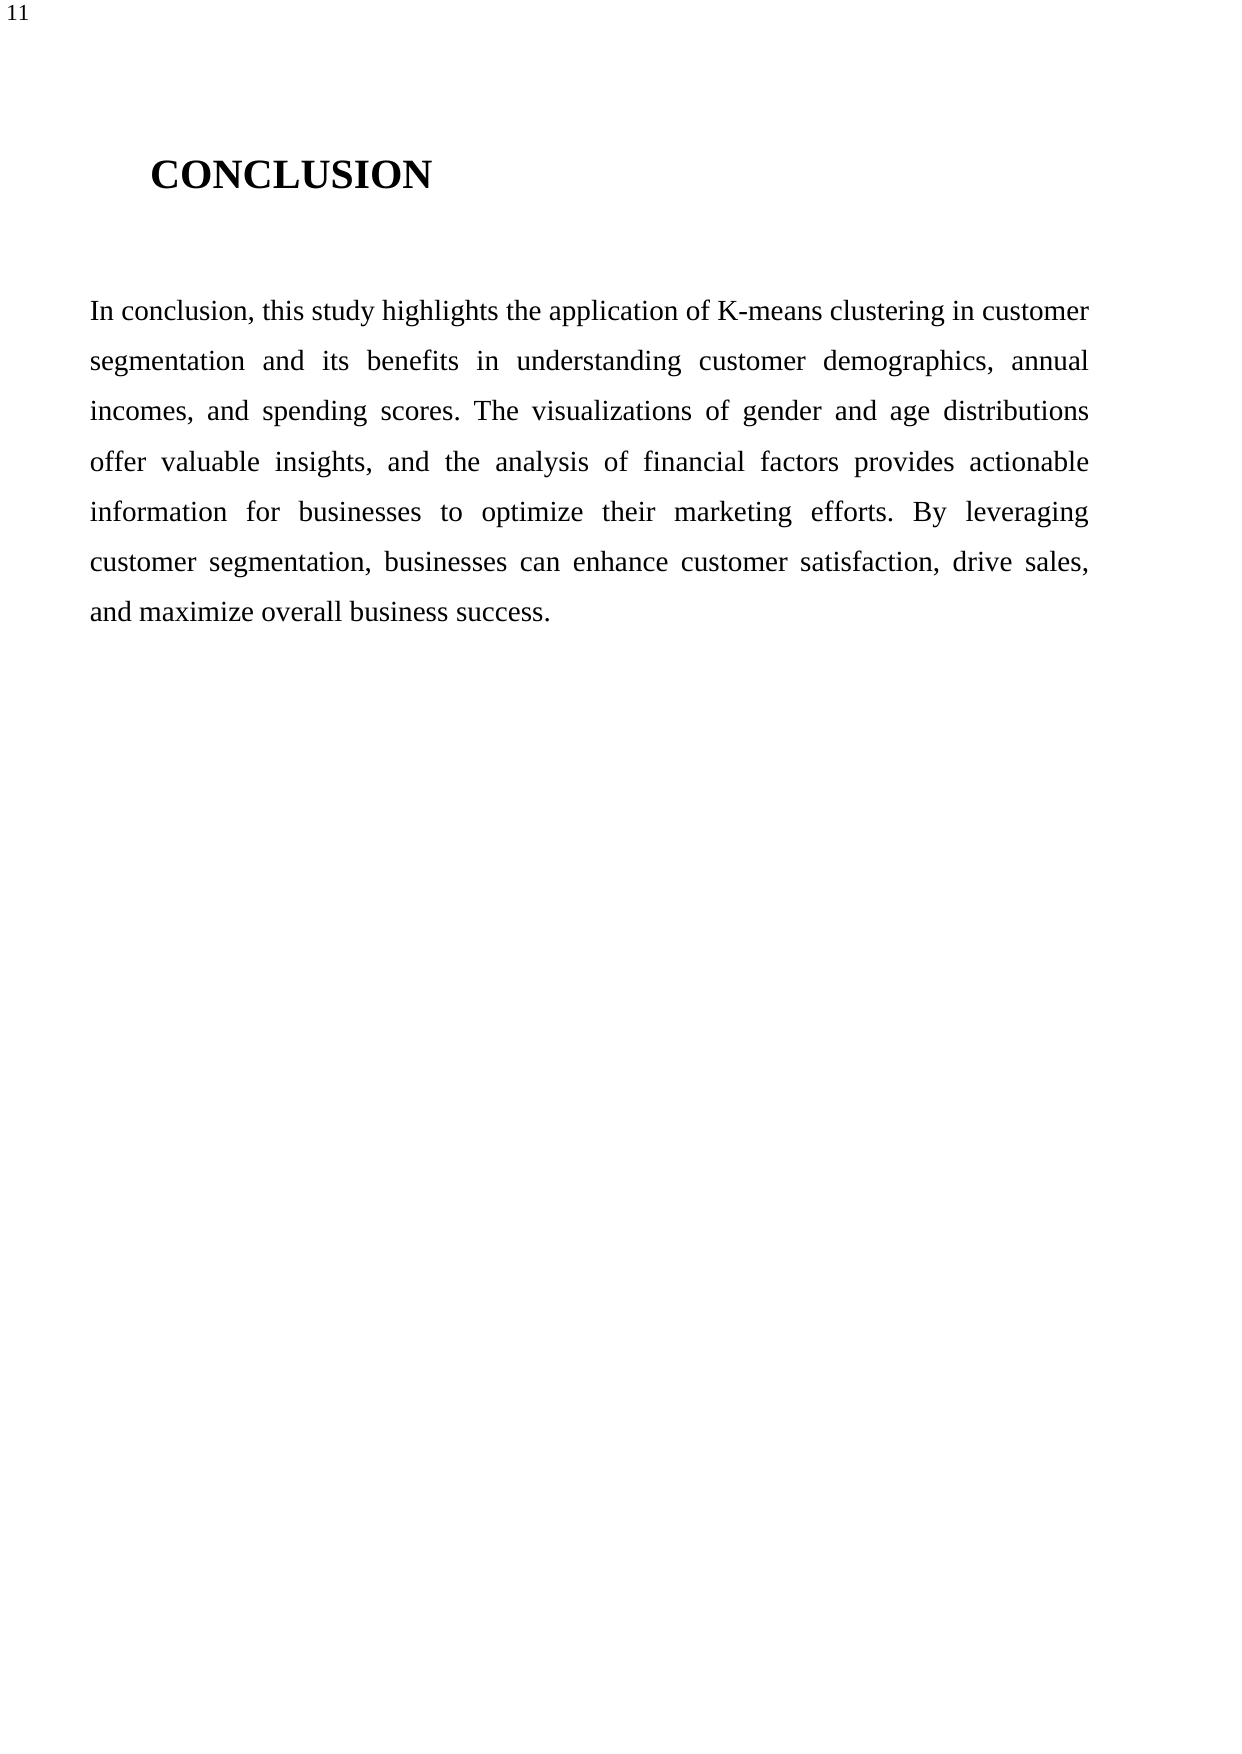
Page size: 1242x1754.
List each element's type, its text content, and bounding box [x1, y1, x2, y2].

subtitle CONCLUSION [150, 150, 1142, 198]
text In conclusion, this study highlights the application of K-means clustering in customer segmentation and its benefits in understanding customer demographics, annual incomes, and spending scores. The visualizations of gender and age distributions offer valuable insights, and the analysis of financial factors provides actionable information for businesses to optimize their marketing efforts. By leveraging customer segmentation, businesses can enhance customer satisfaction, drive sales, and maximize overall business success. [89, 293, 1090, 628]
